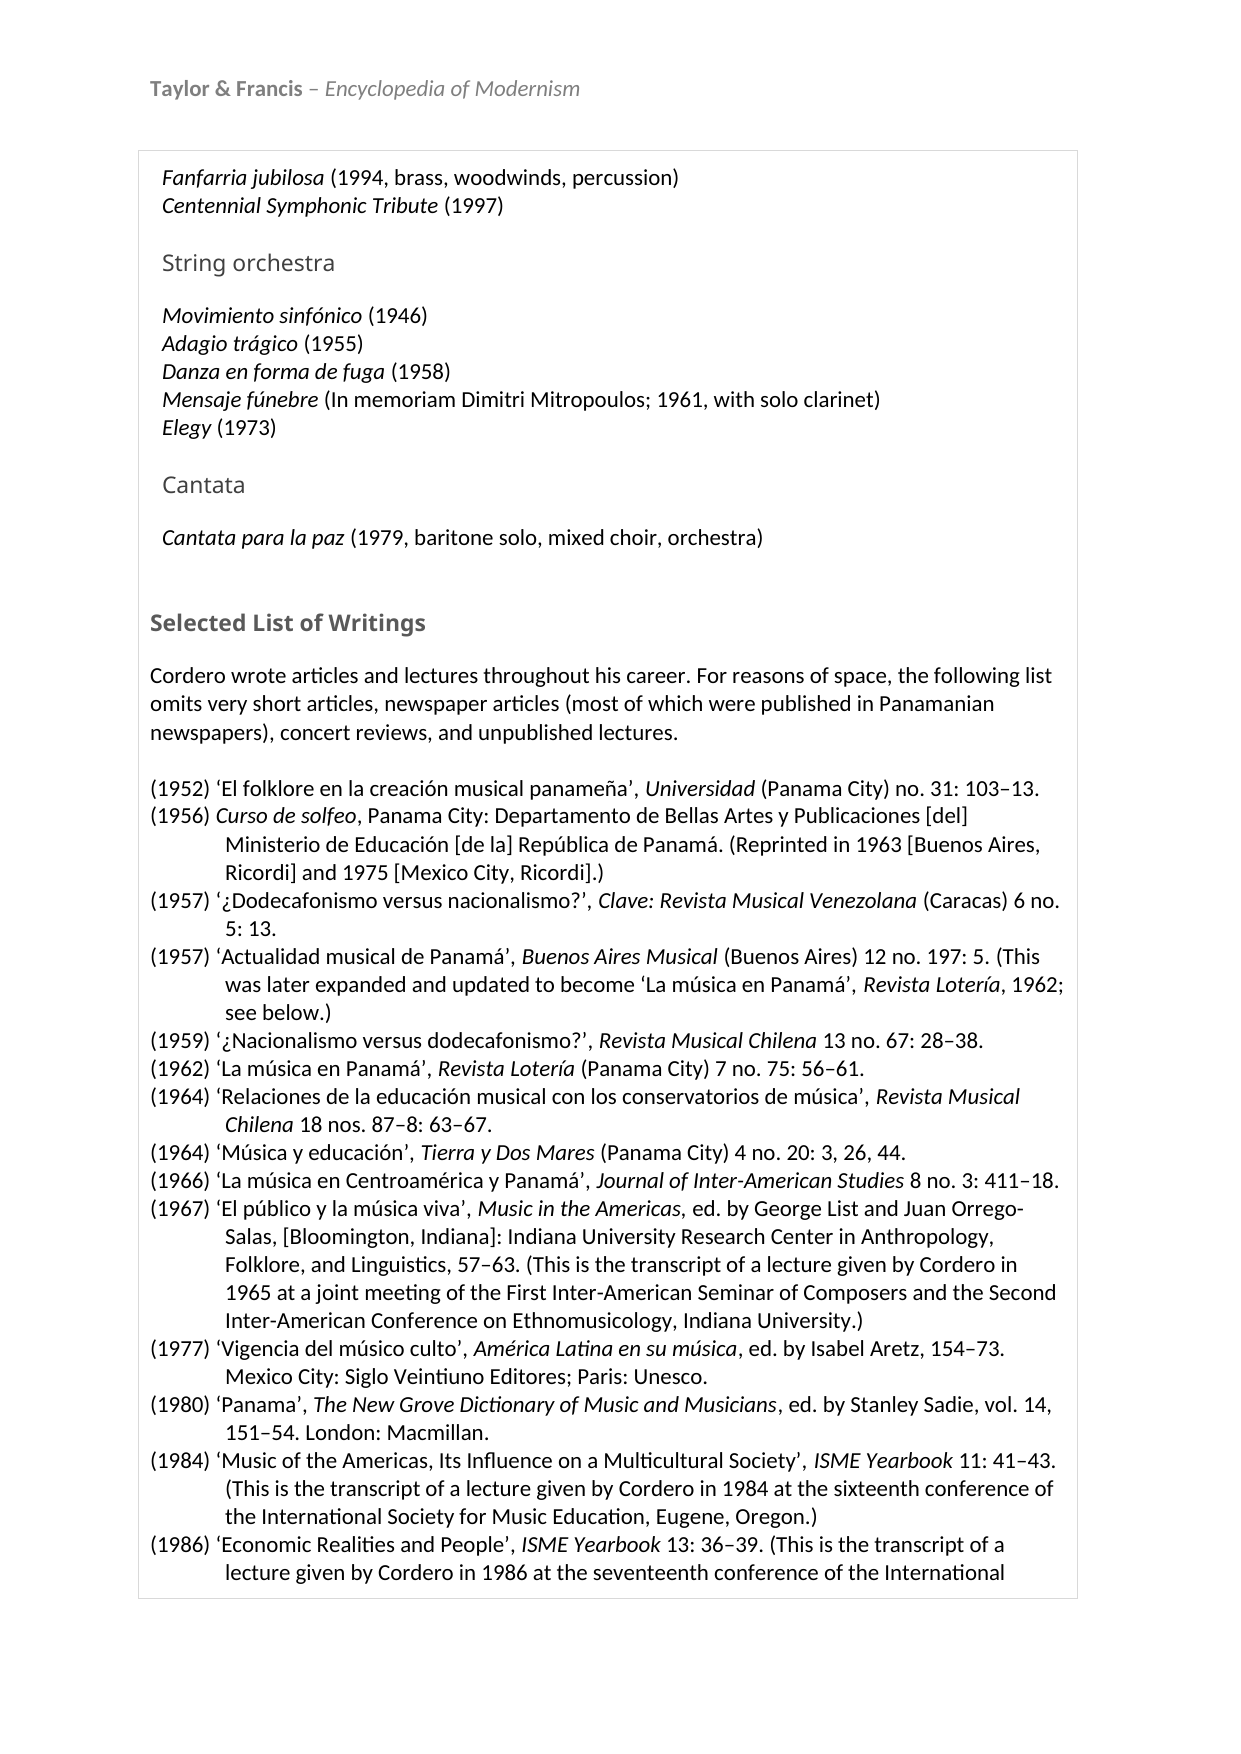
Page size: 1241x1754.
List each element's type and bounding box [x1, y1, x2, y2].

table_cell [139, 151, 1077, 1598]
